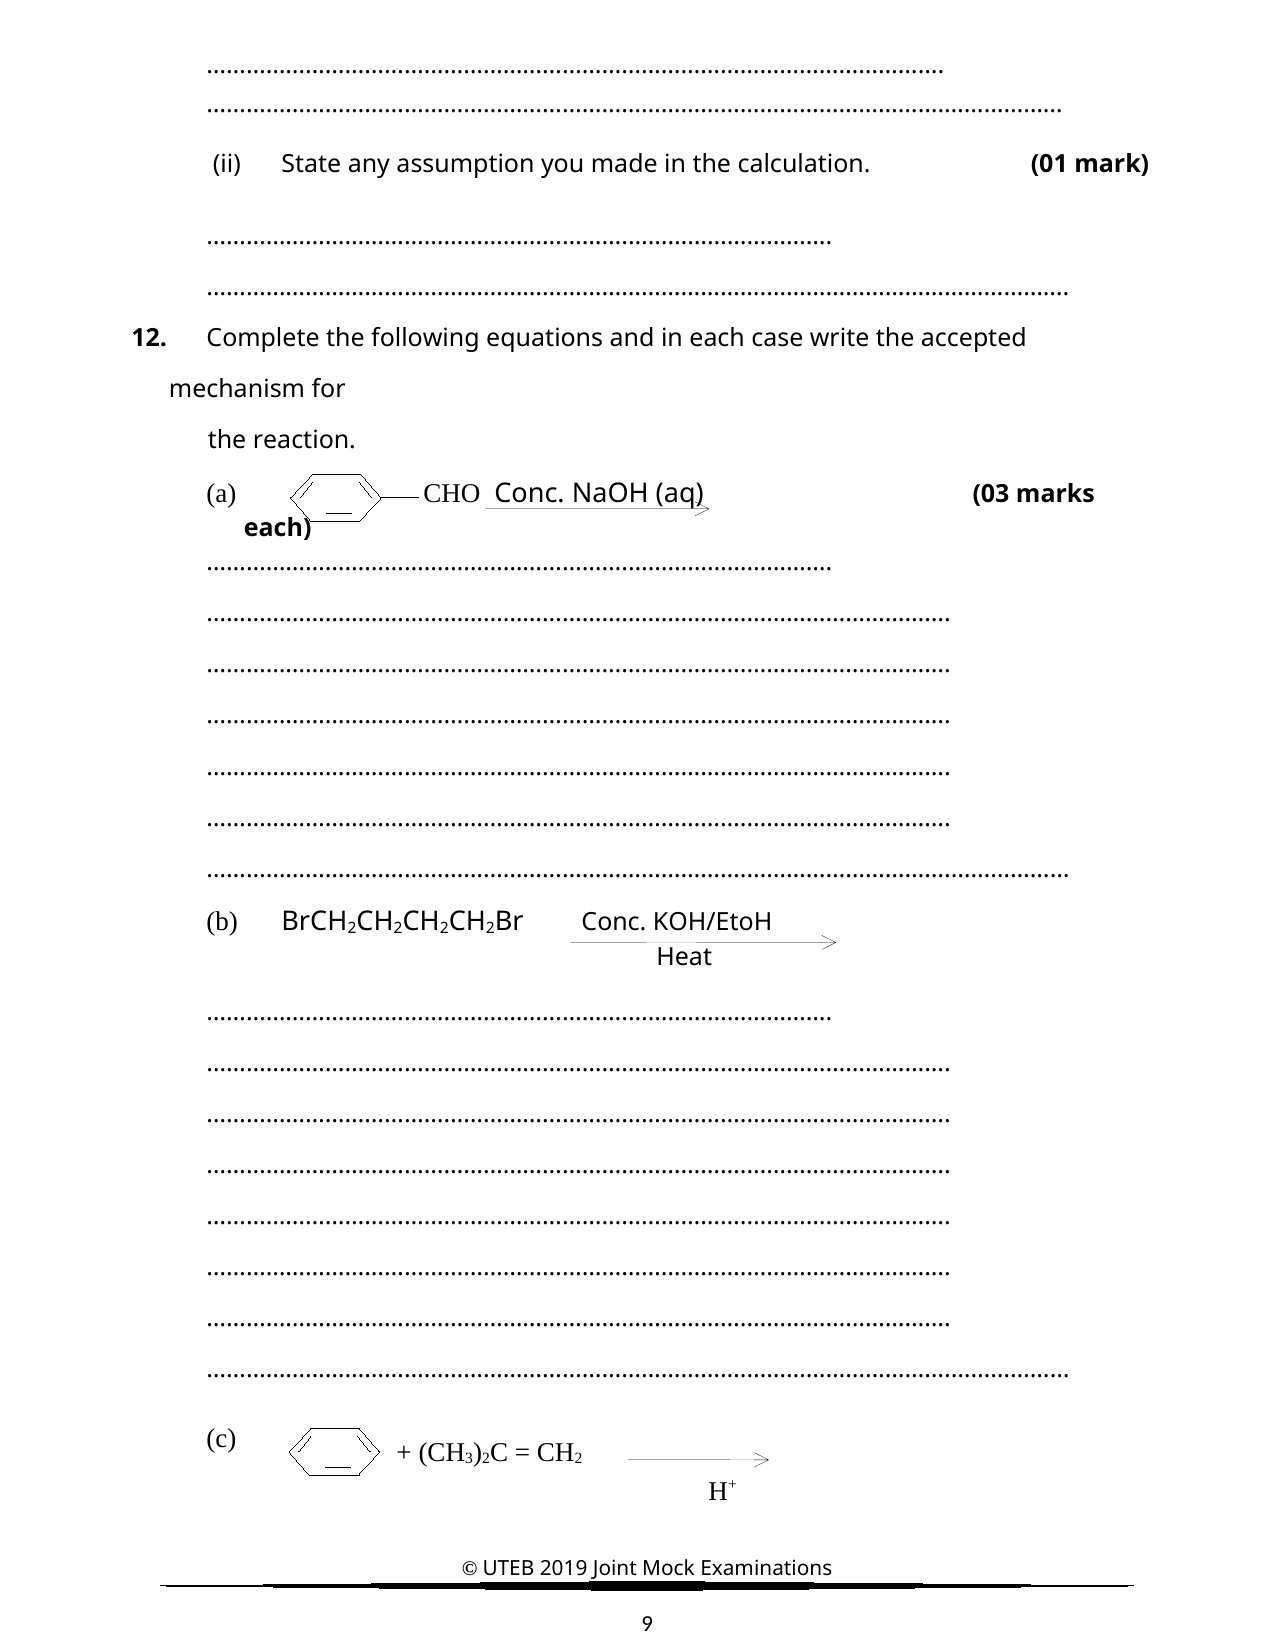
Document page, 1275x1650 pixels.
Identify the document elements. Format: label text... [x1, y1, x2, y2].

list Heat [244, 938, 1162, 972]
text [206, 47, 1162, 120]
list CHO Conc. NaOH (aq) (03 marks each) [206, 473, 1162, 544]
list ……………………………………………………….………………………….………………………………………………………………………….………………………………………. [206, 218, 1162, 303]
list BrCH2CH2CH2CH2Br Conc. KOH/EtoH [206, 901, 1162, 938]
text ……………………………………………………….………………………….……………………………………………………………………….………………………….……………………………………………………………………….………………………….……………………………………………………………………….………………………….……………………………………………………………………….………………………….……………………………………………………………………….………………………….……………………………………………………………………….………………………….……………………………………………………………………….………………………….……………… [206, 993, 1162, 1384]
list Complete the following equations and in each case write the accepted mechanism for [131, 320, 1162, 405]
list the reaction. [169, 422, 1162, 456]
list ……………………………………………………….………………………….……………………………………………………………………….………………………….……………………………………………………………………….………………………….……………………………………………………………………….………………………….……………………………………………………………………….………………………….……………………………………………………………………….………………………….……………………………………………………………………….………………………….……………… [206, 544, 1162, 884]
text (ii) State any assumption you made in the calculation. (01 mark) [206, 146, 1162, 180]
